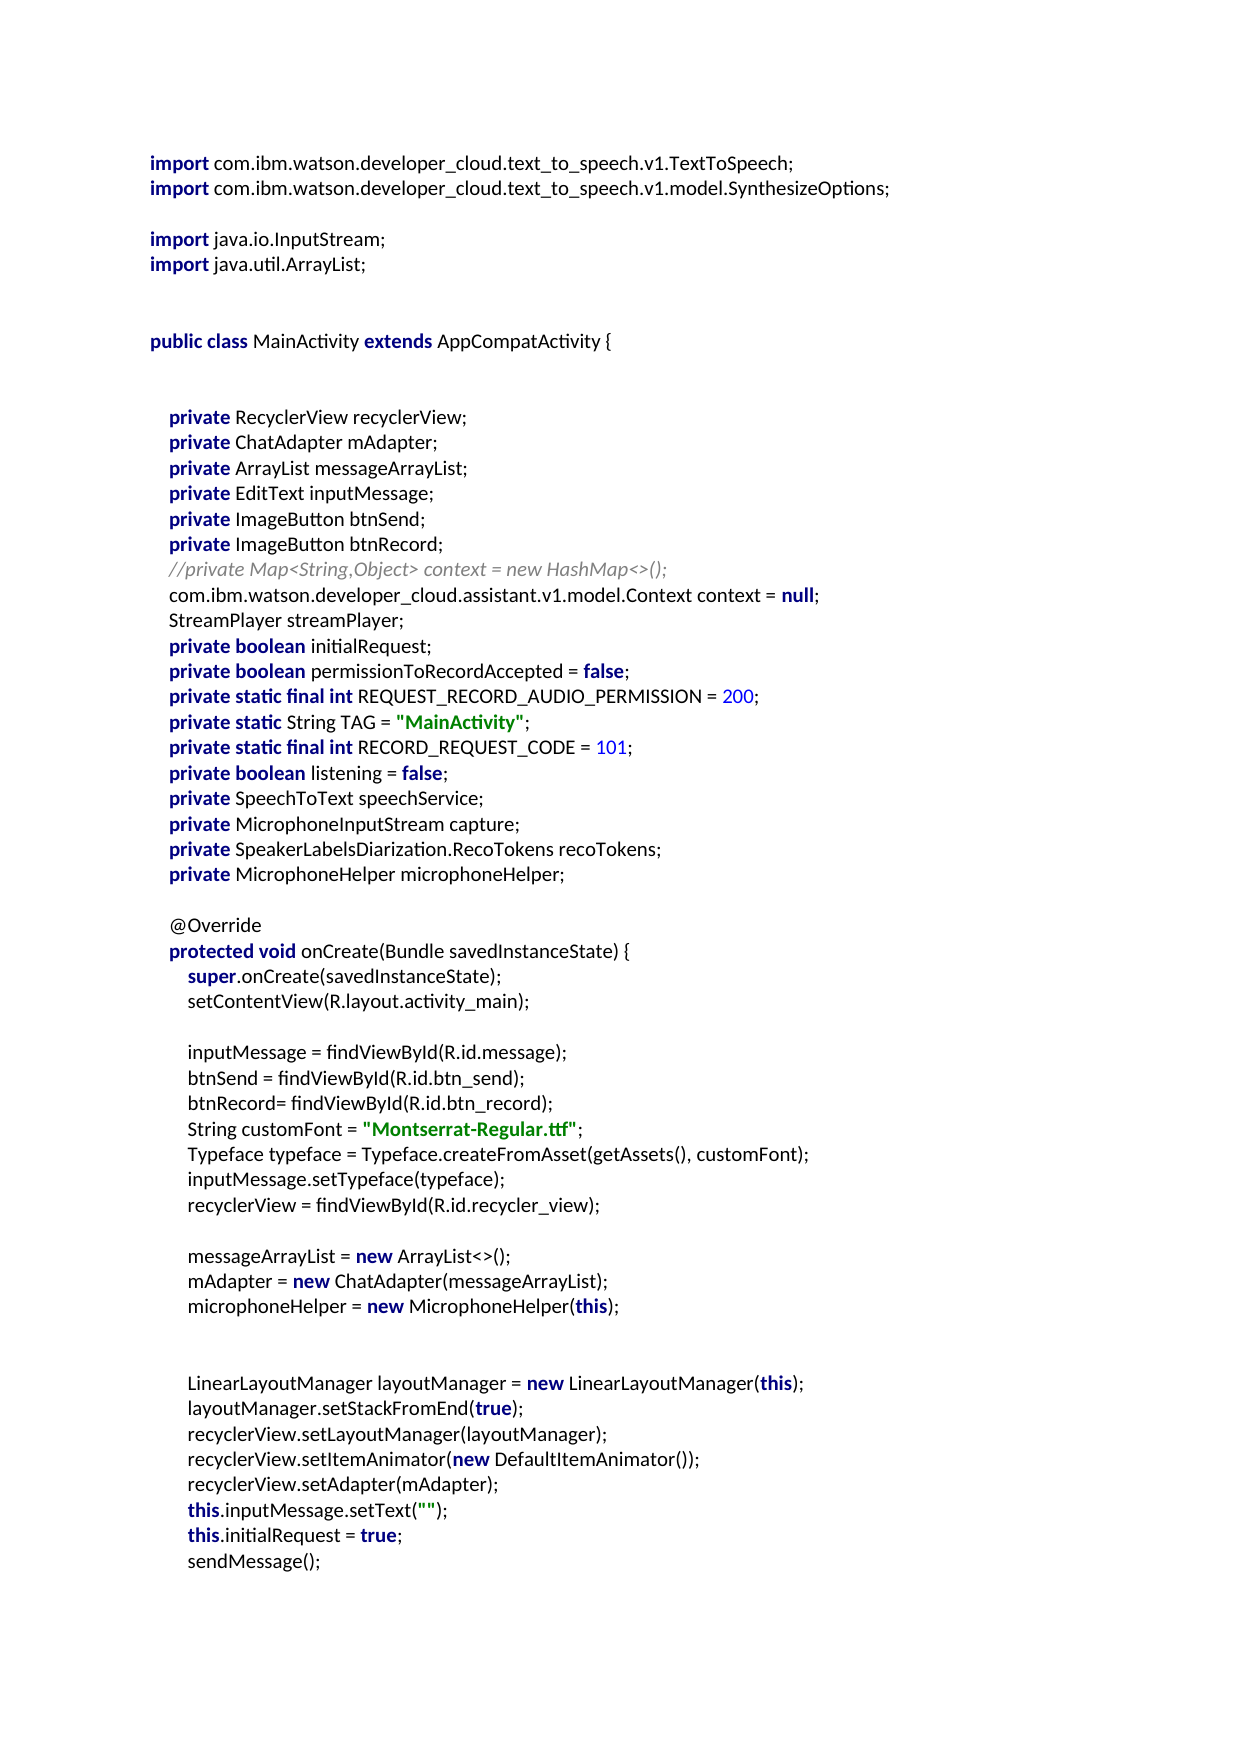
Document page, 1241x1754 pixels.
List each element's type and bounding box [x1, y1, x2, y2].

text [150, 150, 1090, 1599]
